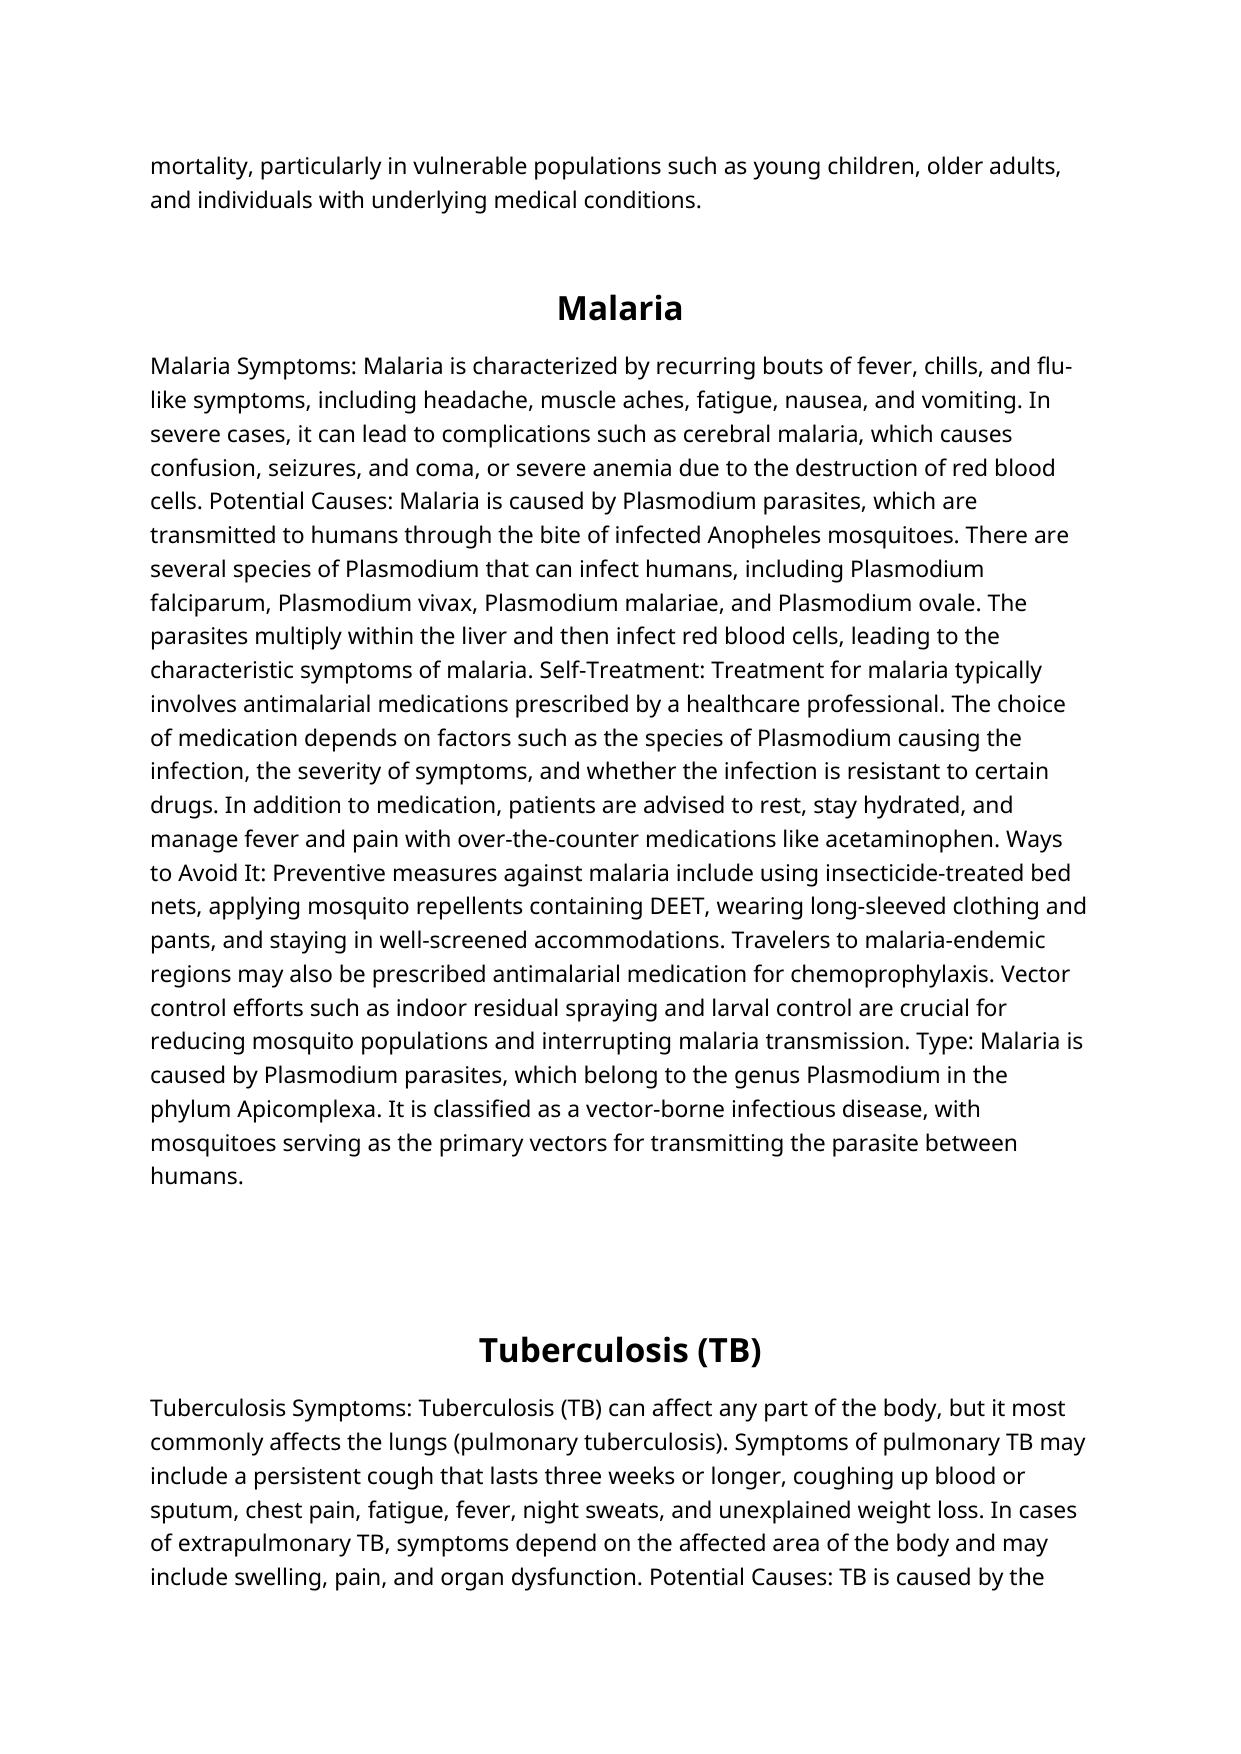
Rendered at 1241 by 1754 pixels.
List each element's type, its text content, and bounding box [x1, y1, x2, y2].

text Tuberculosis (TB) [150, 1327, 1090, 1372]
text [150, 1392, 1090, 1592]
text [150, 150, 1090, 215]
text Malaria [150, 284, 1090, 330]
text Malaria Symptoms: Malaria is characterized by recurring bouts of fever, chills, and flu-like symptoms, including headache, muscle aches, fatigue, nausea, and vomiting. In severe cases, it can lead to complications such as cerebral malaria, which causes confusion, seizures, and coma, or severe anemia due to the destruction of red blood cells. Potential Causes: Malaria is caused by Plasmodium parasites, which are transmitted to humans through the bite of infected Anopheles mosquitoes. There are several species of Plasmodium that can infect humans, including Plasmodium falciparum, Plasmodium vivax, Plasmodium malariae, and Plasmodium ovale. The parasites multiply within the liver and then infect red blood cells, leading to the characteristic symptoms of malaria. Self-Treatment: Treatment for malaria typically involves antimalarial medications prescribed by a healthcare professional. The choice of medication depends on factors such as the species of Plasmodium causing the infection, the severity of symptoms, and whether the infection is resistant to certain drugs. In addition to medication, patients are advised to rest, stay hydrated, and manage fever and pain with over-the-counter medications like acetaminophen. Ways to Avoid It: Preventive measures against malaria include using insecticide-treated bed nets, applying mosquito repellents containing DEET, wearing long-sleeved clothing and pants, and staying in well-screened accommodations. Travelers to malaria-endemic regions may also be prescribed antimalarial medication for chemoprophylaxis. Vector control efforts such as indoor residual spraying and larval control are crucial for reducing mosquito populations and interrupting malaria transmission. Type: Malaria is caused by Plasmodium parasites, which belong to the genus Plasmodium in the phylum Apicomplexa. It is classified as a vector-borne infectious disease, with mosquitoes serving as the primary vectors for transmitting the parasite between humans. [150, 350, 1090, 1191]
